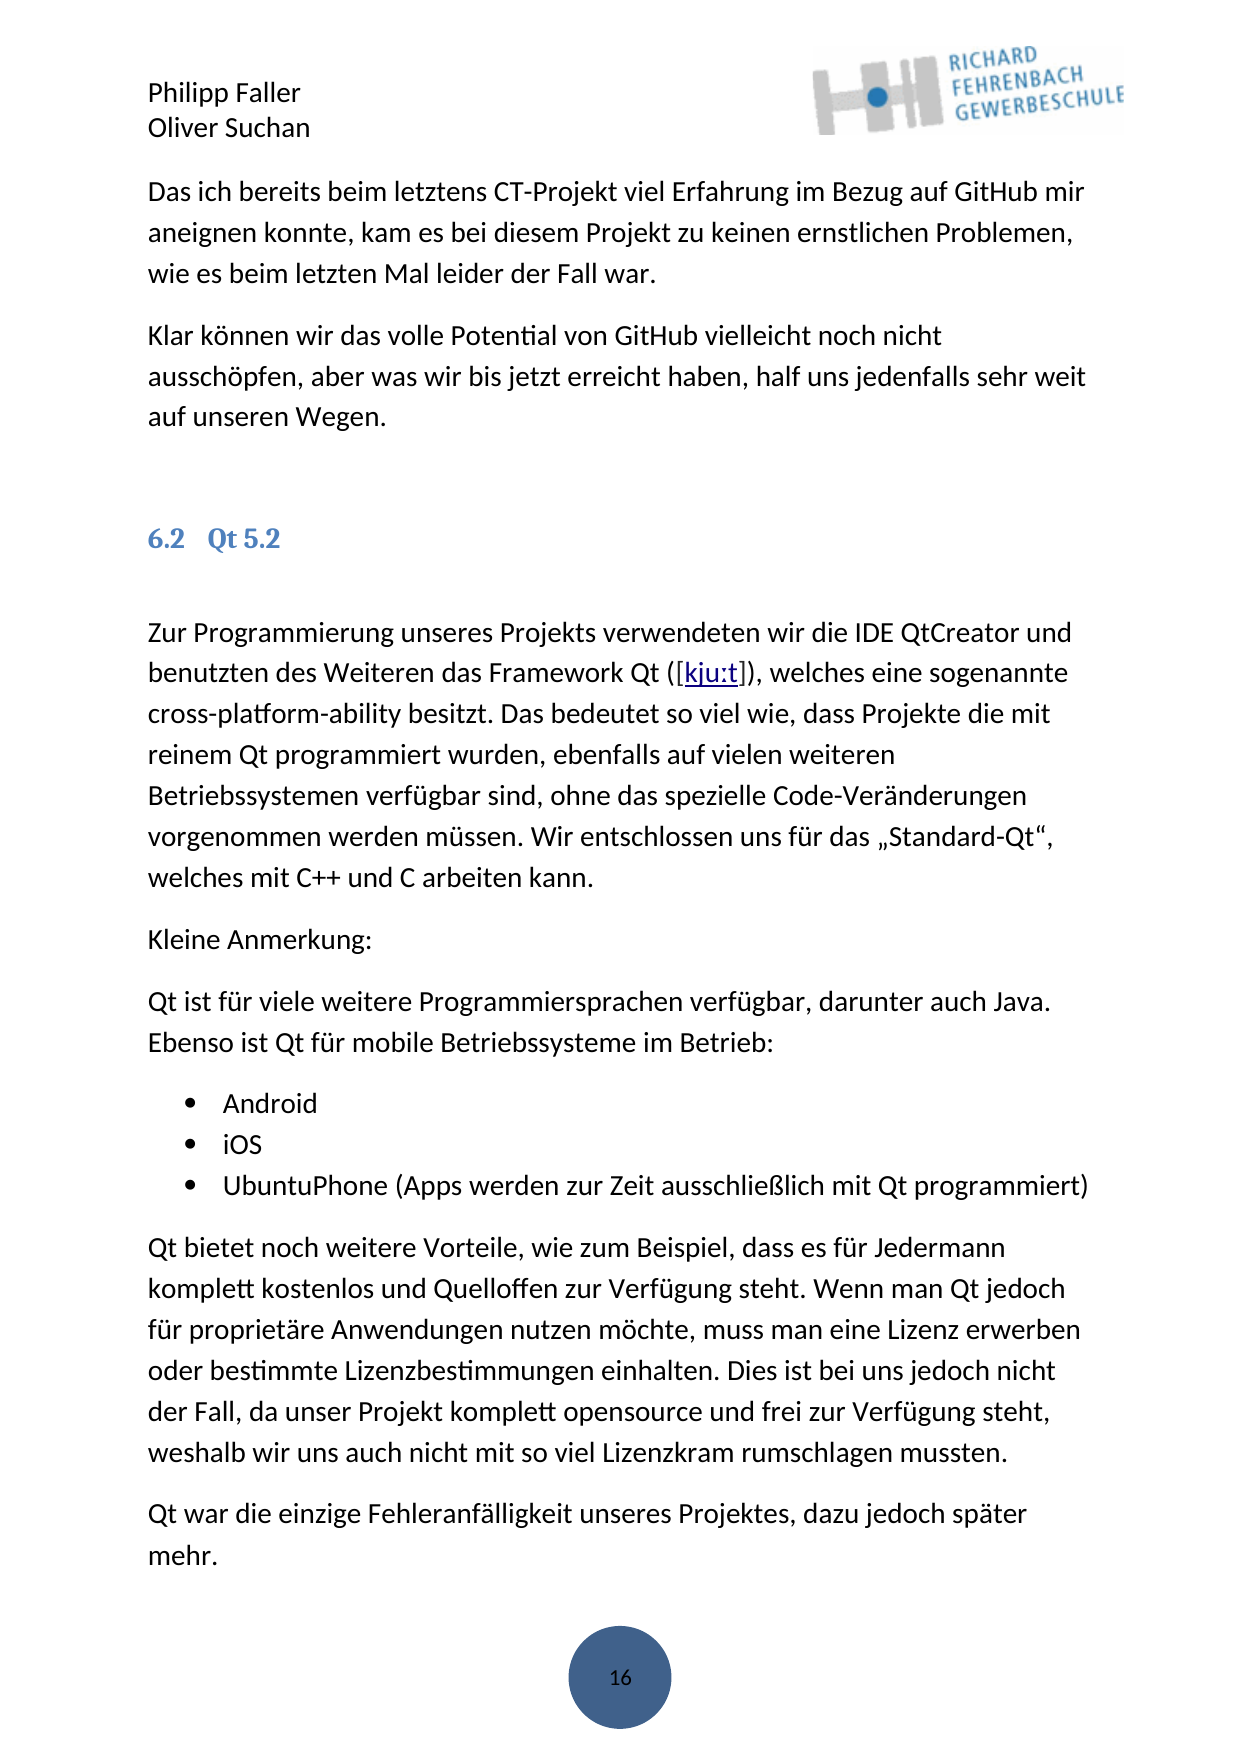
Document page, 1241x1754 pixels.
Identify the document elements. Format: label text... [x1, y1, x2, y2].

list UbuntuPhone (Apps werden zur Zeit ausschließlich mit Qt programmiert) [185, 1167, 1093, 1203]
subtitle Qt 5.2 [148, 522, 1093, 556]
list Android [185, 1086, 1093, 1121]
text Qt bietet noch weitere Vorteile, wie zum Beispiel, dass es für Jedermann komplett kostenlos und Quelloffen zur Verfügung steht. Wenn man Qt jedoch für proprietäre Anwendungen nutzen möchte, muss man eine Lizenz erwerben oder bestimmte Lizenzbestimmungen einhalten. Dies ist bei uns jedoch nicht der Fall, da unser Projekt komplett opensource und frei zur Verfügung steht, weshalb wir uns auch nicht mit so viel Lizenzkram rumschlagen mussten. [148, 1229, 1093, 1469]
text Qt war die einzige Fehleranfälligkeit unseres Projektes, dazu jedoch später mehr. [148, 1496, 1093, 1572]
picture [811, 46, 1124, 133]
text Qt ist für viele weitere Programmiersprachen verfügbar, darunter auch Java. Ebenso ist Qt für mobile Betriebssysteme im Betrieb: [148, 983, 1093, 1059]
text Kleine Anmerkung: [148, 921, 1093, 957]
text Zur Programmierung unseres Projekts verwendeten wir die IDE QtCreator und benutzten des Weiteren das Framework Qt ([kjuːt]), welches eine sogenannte cross-platform-ability besitzt. Das bedeutet so viel wie, dass Projekte die mit reinem Qt programmiert wurden, ebenfalls auf vielen weiteren Betriebssystemen verfügbar sind, ohne das spezielle Code-Veränderungen vorgenommen werden müssen. Wir entschlossen uns für das „Standard-Qt“, welches mit C++ und C arbeiten kann. [148, 614, 1093, 895]
list iOS [185, 1126, 1093, 1162]
text Klar können wir das volle Potential von GitHub vielleicht noch nicht ausschöpfen, aber was wir bis jetzt erreicht haben, half uns jedenfalls sehr weit auf unseren Wegen. [148, 317, 1093, 434]
text Das ich bereits beim letztens CT-Projekt viel Erfahrung im Bezug auf GitHub mir aneignen konnte, kam es bei diesem Projekt zu keinen ernstlichen Problemen, wie es beim letzten Mal leider der Fall war. [148, 173, 1093, 291]
